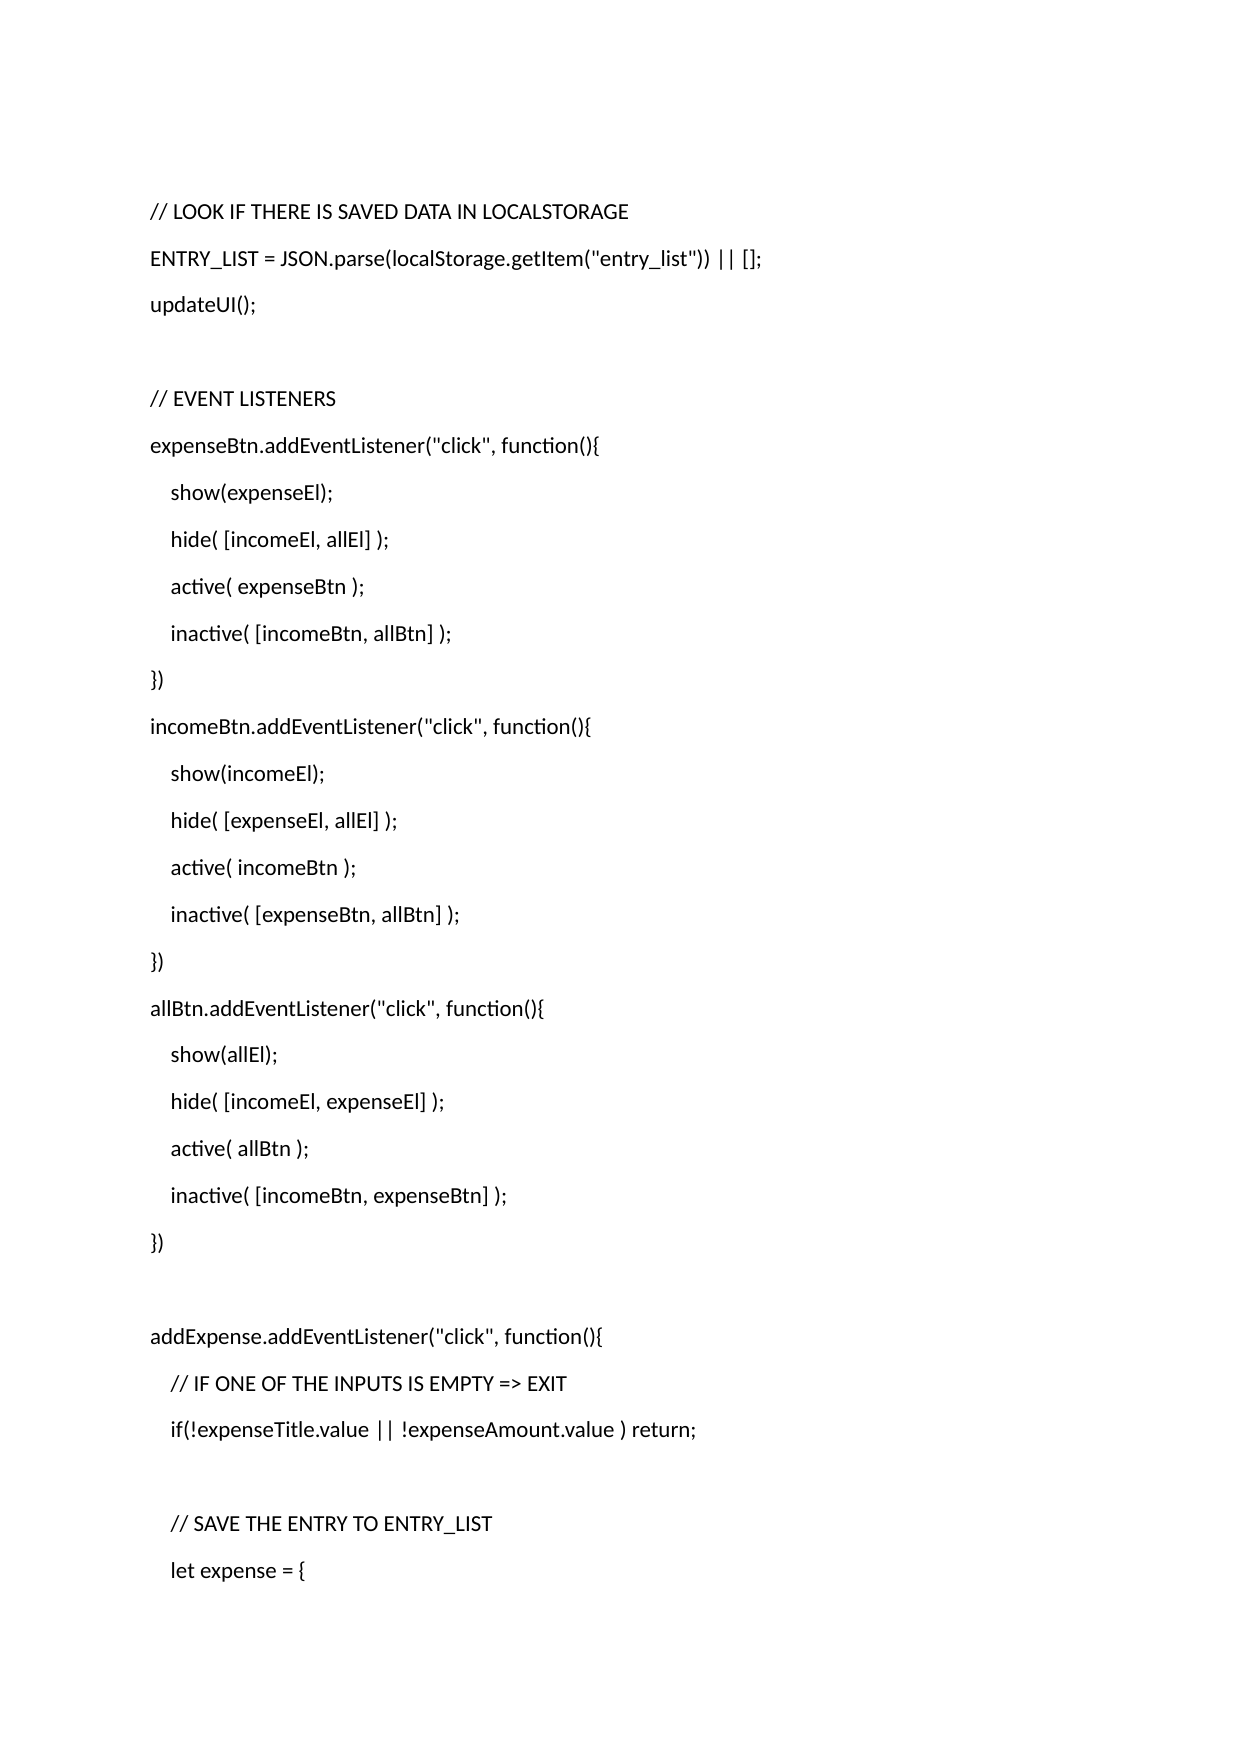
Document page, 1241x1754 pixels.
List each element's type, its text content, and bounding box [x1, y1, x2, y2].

text show(expenseEl); [150, 478, 1090, 506]
text updateUI(); [150, 291, 1090, 319]
text active( expenseBtn ); [150, 572, 1090, 600]
text let expense = { [150, 1556, 1090, 1584]
text show(incomeEl); [150, 759, 1090, 787]
text incomeBtn.addEventListener("click", function(){ [150, 712, 1090, 741]
text expenseBtn.addEventListener("click", function(){ [150, 431, 1090, 459]
text if(!expenseTitle.value || !expenseAmount.value ) return; [150, 1416, 1090, 1444]
text // EVENT LISTENERS [150, 384, 1090, 412]
text allBtn.addEventListener("click", function(){ [150, 994, 1090, 1022]
text }) [150, 666, 1090, 694]
text active( allBtn ); [150, 1134, 1090, 1162]
text hide( [expenseEl, allEl] ); [150, 806, 1090, 834]
text active( incomeBtn ); [150, 853, 1090, 881]
text ENTRY_LIST = JSON.parse(localStorage.getItem("entry_list")) || []; [150, 244, 1090, 272]
text // SAVE THE ENTRY TO ENTRY_LIST [150, 1509, 1090, 1537]
text hide( [incomeEl, expenseEl] ); [150, 1087, 1090, 1116]
text }) [150, 1228, 1090, 1256]
text inactive( [incomeBtn, expenseBtn] ); [150, 1181, 1090, 1209]
text hide( [incomeEl, allEl] ); [150, 525, 1090, 553]
text // LOOK IF THERE IS SAVED DATA IN LOCALSTORAGE [150, 197, 1090, 225]
text show(allEl); [150, 1041, 1090, 1069]
text inactive( [expenseBtn, allBtn] ); [150, 900, 1090, 928]
text addExpense.addEventListener("click", function(){ [150, 1322, 1090, 1350]
text inactive( [incomeBtn, allBtn] ); [150, 619, 1090, 647]
text }) [150, 947, 1090, 975]
text // IF ONE OF THE INPUTS IS EMPTY => EXIT [150, 1369, 1090, 1397]
